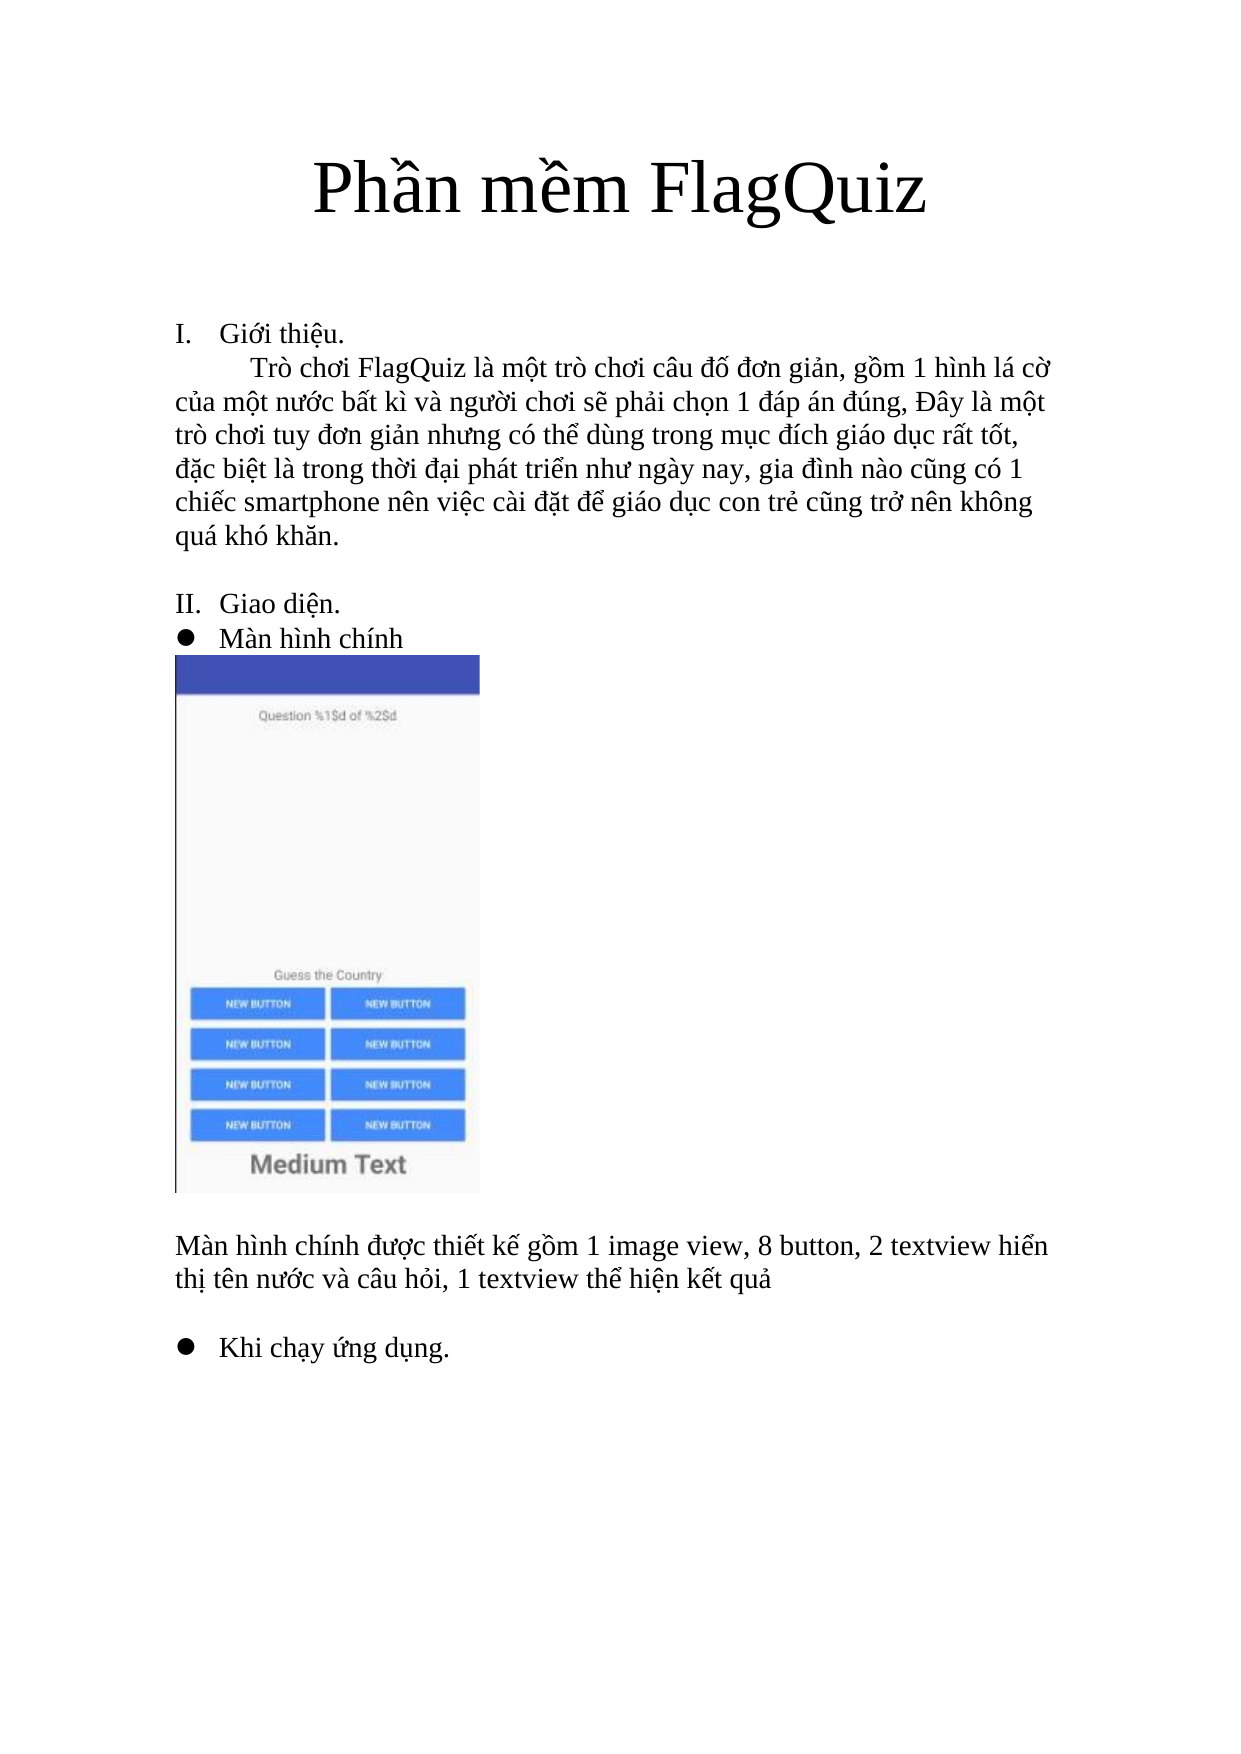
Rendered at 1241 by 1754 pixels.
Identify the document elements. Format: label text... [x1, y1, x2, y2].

picture [175, 655, 480, 1193]
list Giới thiệu. [175, 316, 1065, 349]
text Màn hình chính được thiết kế gồm 1 image view, 8 button, 2 textview hiển thị tên nước và câu hỏi, 1 textview thể hiện kết quả [175, 1228, 1050, 1295]
list Giao diện. [175, 587, 1065, 620]
list Khi chạy ứng dụng. [175, 1330, 1065, 1363]
list Màn hình chính [175, 621, 1065, 655]
text Phần mềm FlagQuiz [310, 142, 930, 228]
text Trò chơi FlagQuiz là một trò chơi câu đố đơn giản, gồm 1 hình lá cờ của một nước bất kì và người chơi sẽ phải chọn 1 đáp án đúng, Đây là một trò chơi tuy đơn giản nhưng có thể dùng trong mục đích giáo dục rất tốt, đặc biệt là trong thời đại phát triển như ngày nay, gia đình nào cũng có 1 chiếc smartphone nên việc cài đặt để giáo dục con trẻ cũng trở nên không quá khó khăn. [175, 350, 1052, 552]
